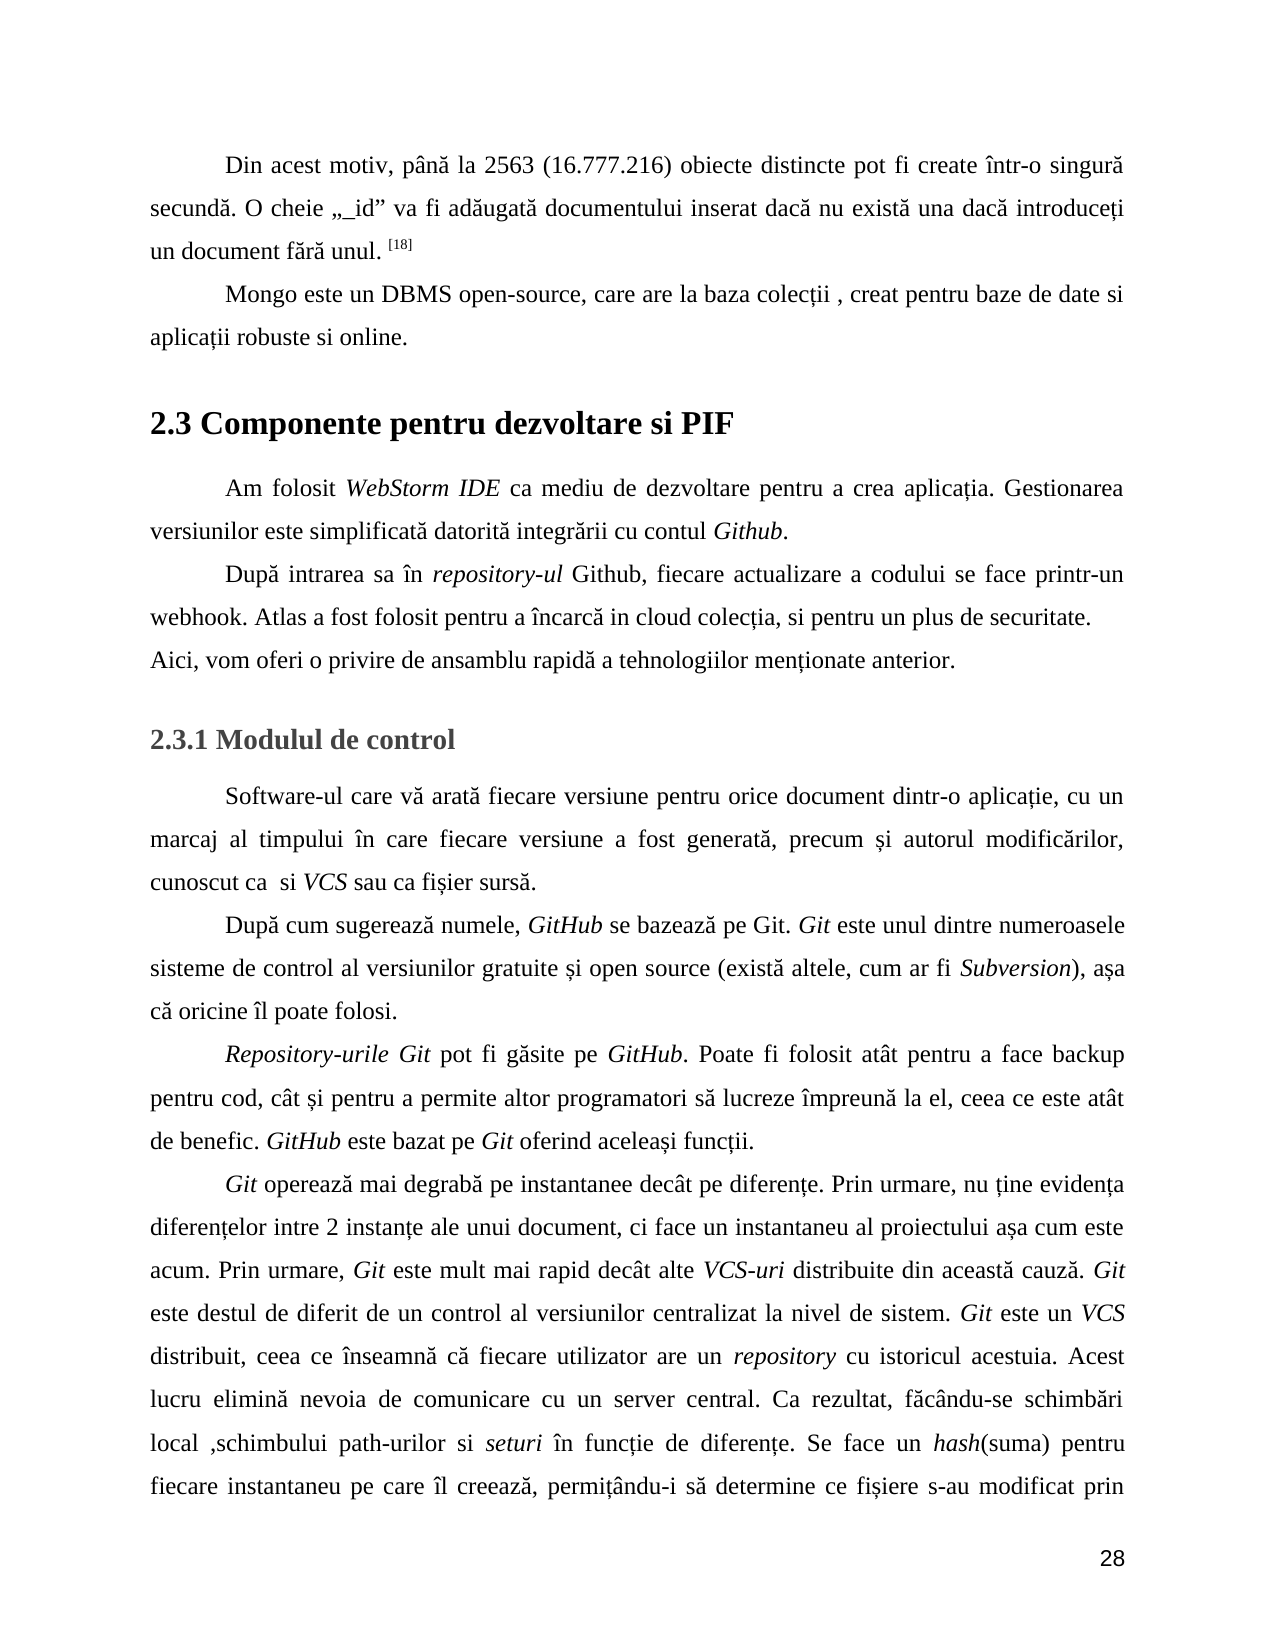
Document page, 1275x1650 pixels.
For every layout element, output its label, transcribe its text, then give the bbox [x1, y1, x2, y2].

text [150, 1169, 1125, 1499]
subtitle 2.3.1 Modulul de control [150, 722, 1125, 756]
text După intrarea sa în repository-ul Github, fiecare actualizare a codului se face printr-un webhook. Atlas a fost folosit pentru a încarcă in cloud colecția, si pentru un plus de securitate. [150, 559, 1125, 631]
text Aici, vom oferi o privire de ansamblu rapidă a tehnologiilor menționate anterior. [150, 646, 1125, 674]
subtitle 2.3 Componente pentru dezvoltare si PIF [150, 403, 1125, 441]
text Din acest motiv, până la 2563 (16.777.216) obiecte distincte pot fi create într-o singură secundă. O cheie „_id” va fi adăugată documentului inserat dacă nu există una dacă introduceți un document fără unul. [18] [150, 150, 1125, 265]
text După cum sugerează numele, GitHub se bazează pe Git. Git este unul dintre numeroasele sisteme de control al versiunilor gratuite și open source (există altele, cum ar fi Subversion), așa că oricine îl poate folosi. [150, 910, 1125, 1025]
text Repository-urile Git pot fi găsite pe GitHub. Poate fi folosit atât pentru a face backup pentru cod, cât și pentru a permite altor programatori să lucreze împreună la el, ceea ce este atât de benefic. GitHub este bazat pe Git oferind aceleași funcții. [150, 1039, 1125, 1154]
text Software-ul care vă arată fiecare versiune pentru orice document dintr-o aplicație, cu un marcaj al timpului în care fiecare versiune a fost generată, precum și autorul modificărilor, cunoscut ca si VCS sau ca fișier sursă. [150, 781, 1125, 896]
text Am folosit WebStorm IDE ca mediu de dezvoltare pentru a crea aplicația. Gestionarea versiunilor este simplificată datorită integrării cu contul Github. [150, 473, 1125, 545]
text Mongo este un DBMS open-source, care are la baza colecții , creat pentru baze de date si aplicații robuste si online. [150, 279, 1125, 351]
